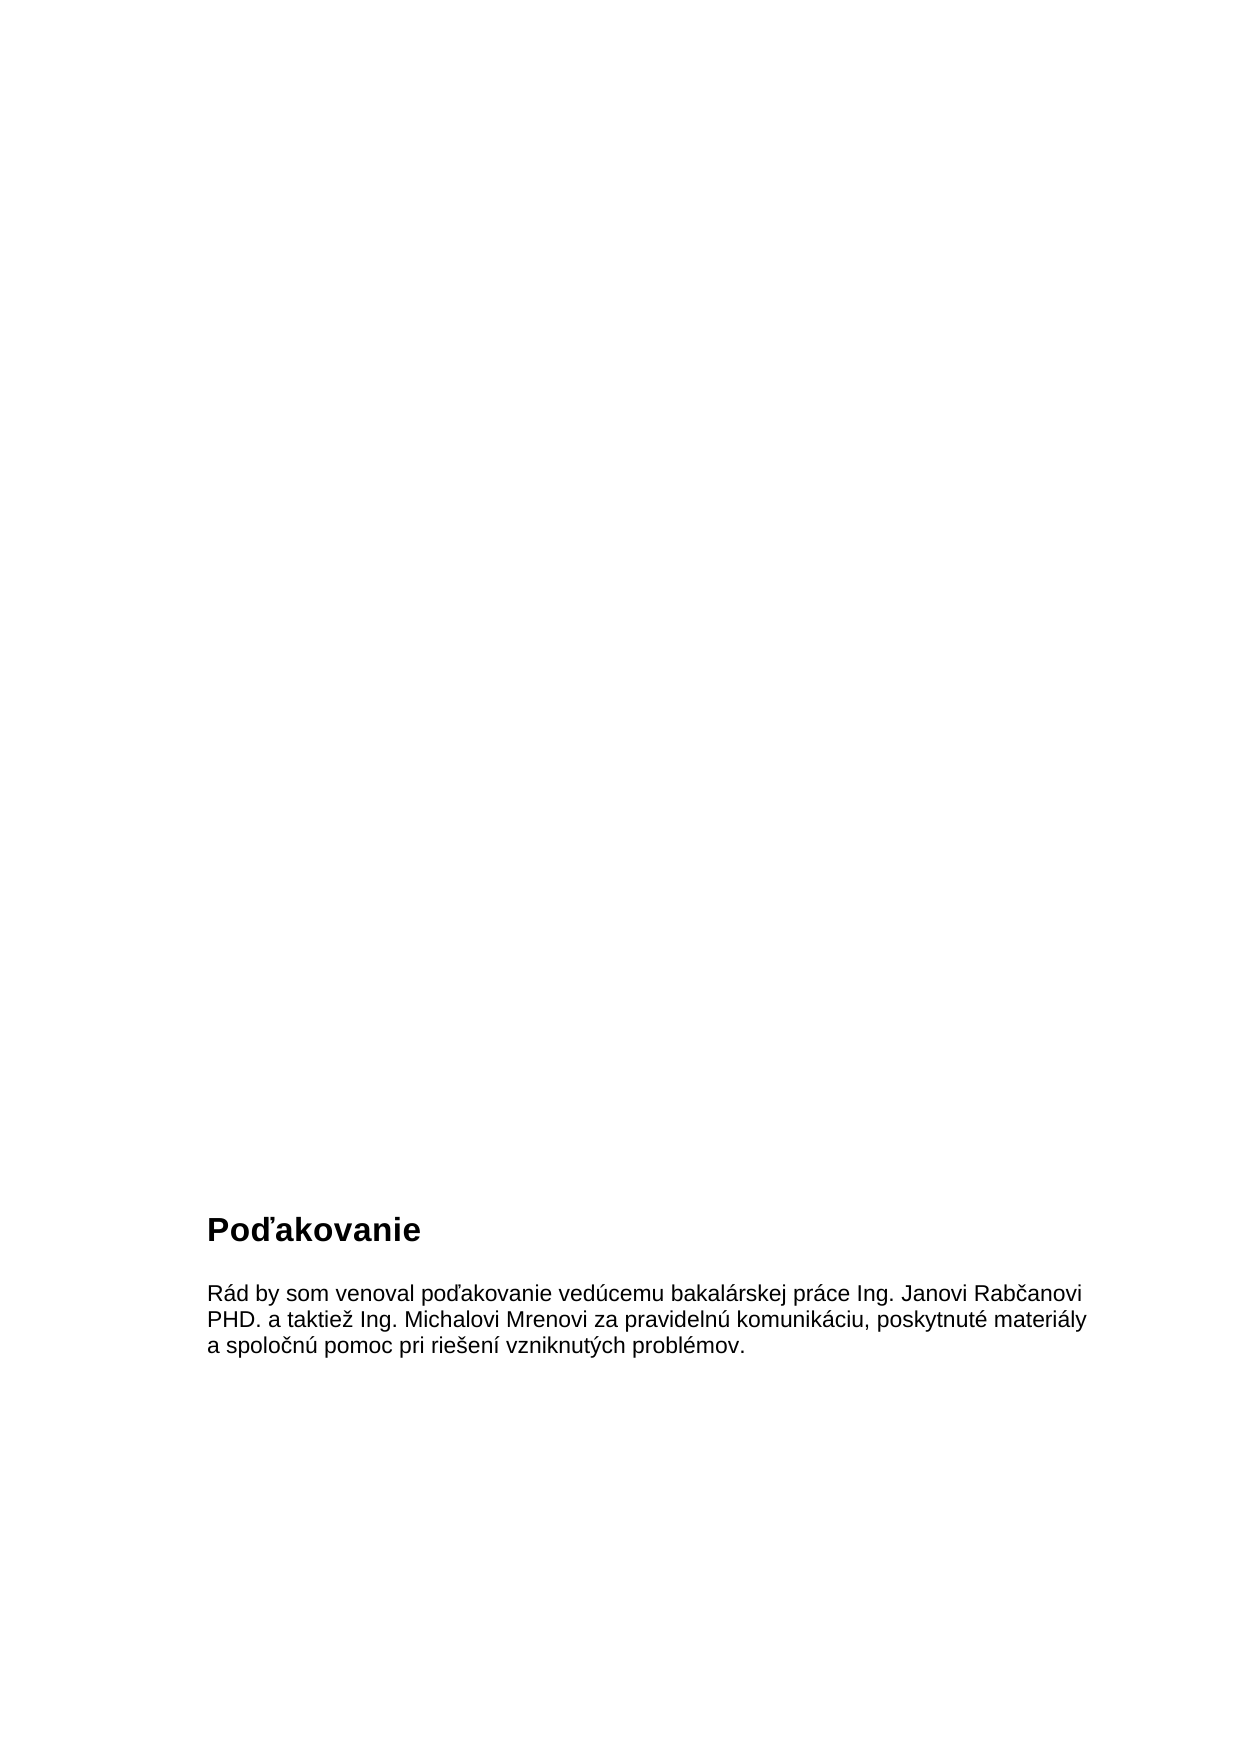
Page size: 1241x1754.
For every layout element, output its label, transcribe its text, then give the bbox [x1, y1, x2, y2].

text Rád by som venoval poďakovanie vedúcemu bakalárskej práce Ing. Janovi Rabčanovi PHD. a taktiež Ing. Michalovi Mrenovi za pravidelnú komunikáciu, poskytnuté materiály a spoločnú pomoc pri riešení vzniknutých problémov. [207, 1280, 1092, 1359]
text Poďakovanie [207, 1209, 1092, 1248]
